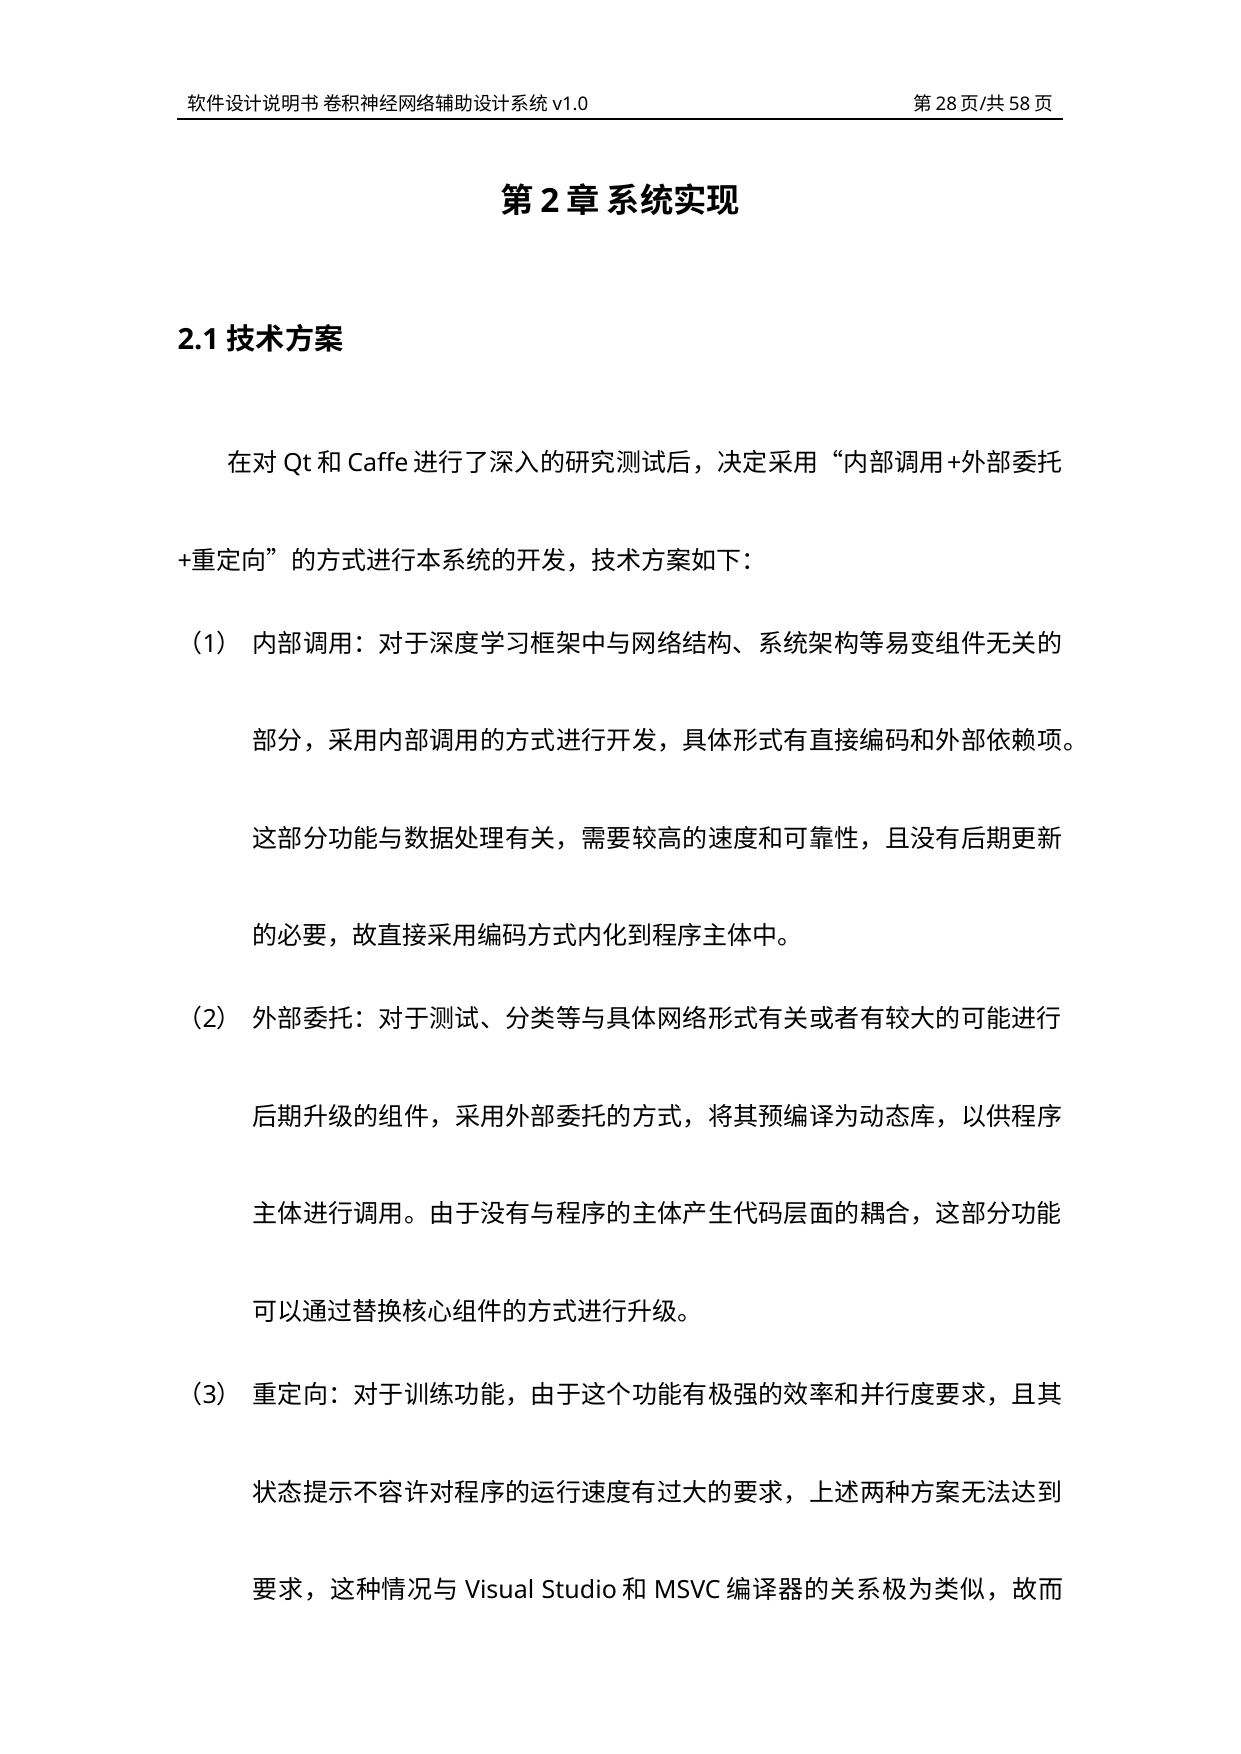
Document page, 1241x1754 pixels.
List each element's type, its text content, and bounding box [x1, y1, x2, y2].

list 外部委托：对于测试、分类等与具体网络形式有关或者有较大的可能进行后期升级的组件，采用外部委托的方式，将其预编译为动态库，以供程序主体进行调用。由于没有与程序的主体产生代码层面的耦合，这部分功能可以通过替换核心组件的方式进行升级。 [177, 984, 1063, 1342]
text 第2章 系统实现 [177, 165, 1063, 230]
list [177, 1360, 1063, 1620]
text 2.1 技术方案 [177, 304, 1063, 369]
list 内部调用：对于深度学习框架中与网络结构、系统架构等易变组件无关的部分，采用内部调用的方式进行开发，具体形式有直接编码和外部依赖项。这部分功能与数据处理有关，需要较高的速度和可靠性，且没有后期更新的必要，故直接采用编码方式内化到程序主体中。 [177, 609, 1063, 966]
text 在对Qt和Caffe进行了深入的研究测试后，决定采用“内部调用+外部委托+重定向”的方式进行本系统的开发，技术方案如下： [177, 428, 1063, 591]
